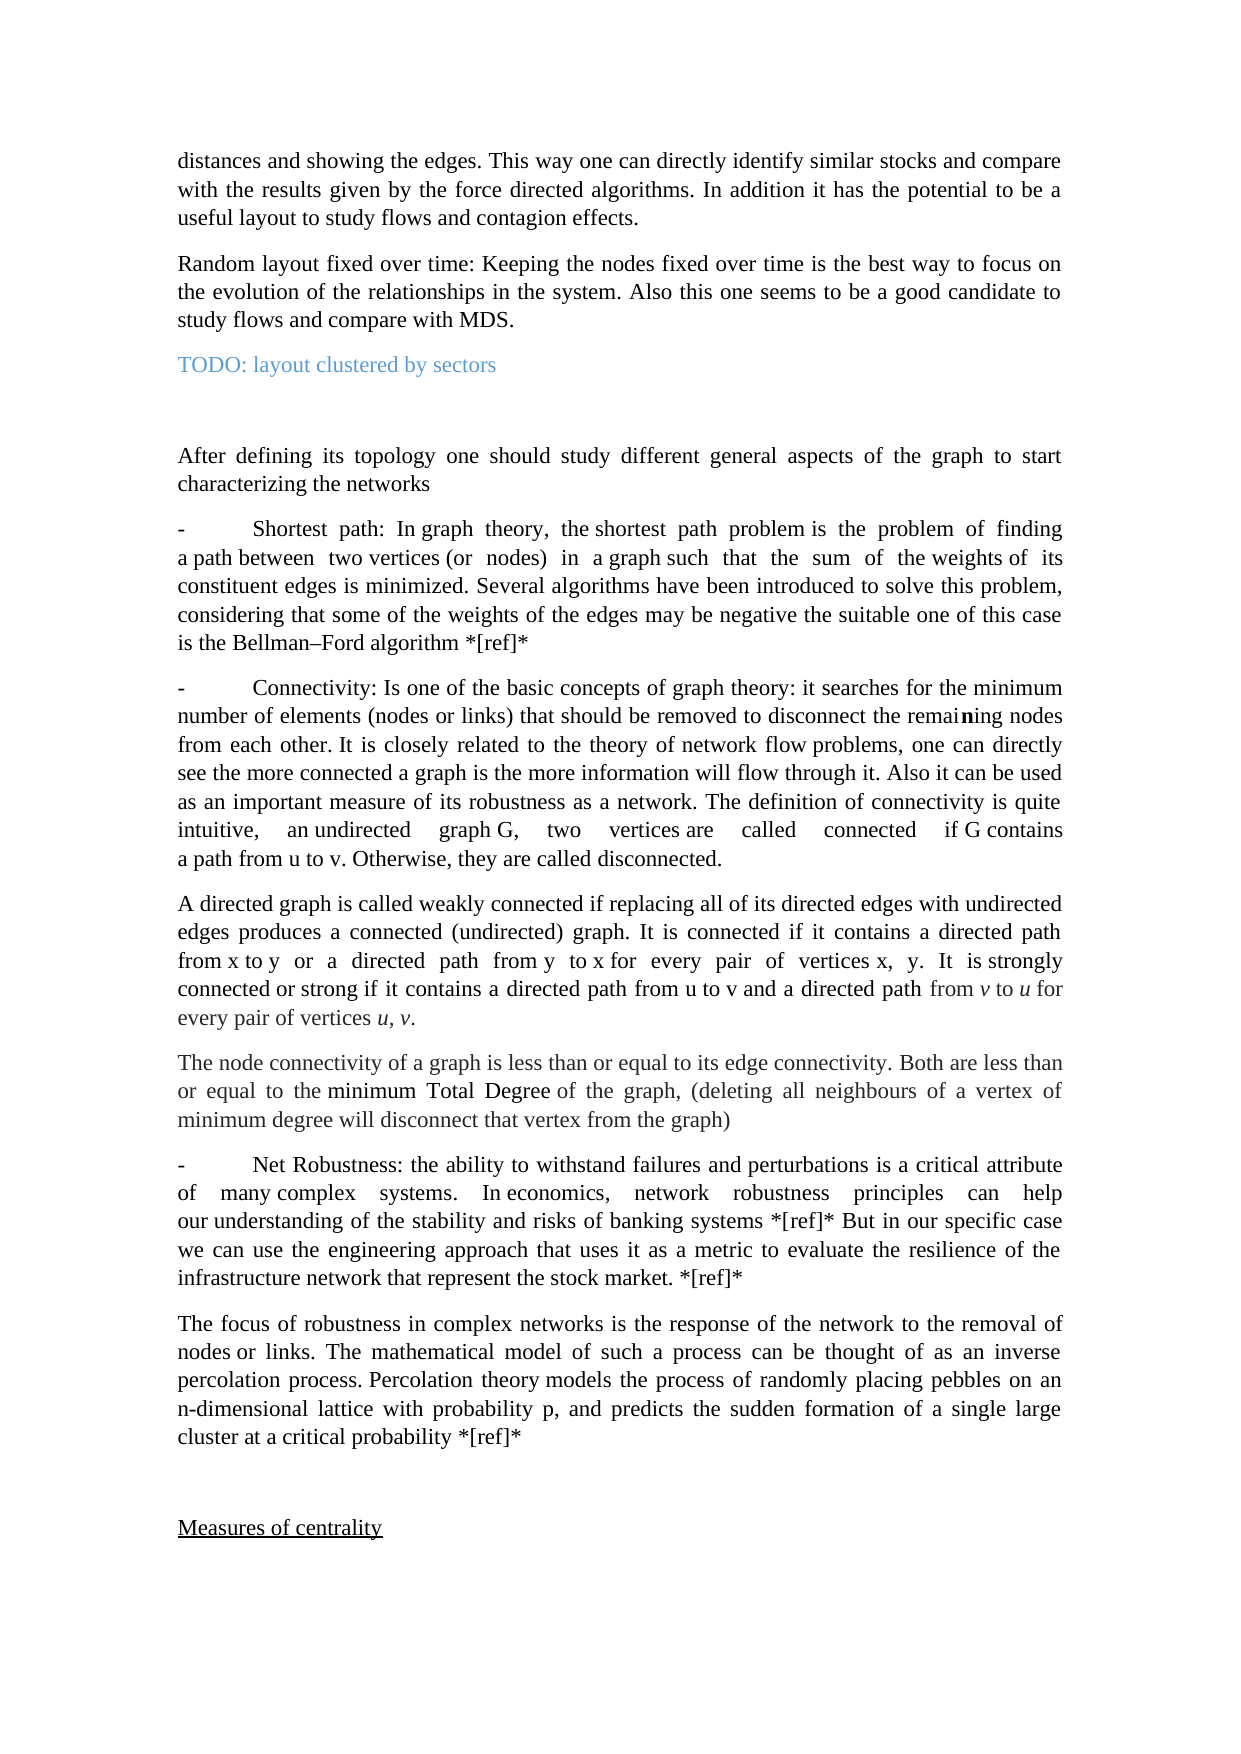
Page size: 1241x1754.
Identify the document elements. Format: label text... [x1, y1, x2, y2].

text After defining its topology one should study different general aspects of the graph to start characterizing the networks [177, 442, 1063, 497]
text The focus of robustness in complex networks is the response of the network to the removal of nodes or links. The mathematical model of such a process can be thought of as an inverse percolation process. Percolation theory models the process of randomly placing pebbles on an n-dimensional lattice with probability p, and predicts the sudden formation of a single large cluster at a critical probability *[ref]* [177, 1421, 1063, 1450]
text A directed graph is called weakly connected if replacing all of its directed edges with undirected edges produces a connected (undirected) graph. It is connected if it contains a directed path from x to y or a directed path from y to x for every pair of vertices x, y. It is strongly connected or strong if it contains a directed path from u to v and a directed path from v to u for every pair of vertices u, v. [177, 986, 1063, 1030]
text - Connectivity: Is one of the basic concepts of graph theory: it searches for the minimum number of elements (nodes or links) that should be removed to disconnect the remaining nodes from each other. It is closely related to the theory of network flow problems, one can directly see the more connected a graph is the more information will flow through it. Also it can be used as an important measure of its robustness as a network. The definition of connectivity is quite intuitive, an undirected graph G, two vertices are called connected if G contains a path from u to v. Otherwise, they are called disconnected. [177, 814, 1063, 871]
text - Connectivity: Is one of the basic concepts of graph theory: it searches for the minimum number of elements (nodes or links) that should be removed to disconnect the remaining nodes from each other. It is closely related to the theory of network flow problems, one can directly see the more connected a graph is the more information will flow through it. Also it can be used as an important measure of its robustness as a network. The definition of connectivity is quite intuitive, an undirected graph G, two vertices are called connected if G contains a path from u to v. Otherwise, they are called disconnected. [177, 674, 1063, 722]
text Measures of centrality [177, 1513, 1063, 1540]
text - Shortest path: In graph theory, the shortest path problem is the problem of finding a path between two vertices (or nodes) in a graph such that the sum of the weights of its constituent edges is minimized. Several algorithms have been introduced to solve this problem, considering that some of the weights of the edges may be negative the suitable one of this case is the Bellman–Ford algorithm *[ref]* [177, 515, 1063, 655]
text - Net Robustness: the ability to withstand failures and perturbations is a critical attribute of many complex systems. In economics, network robustness principles can help our understanding of the stability and risks of banking systems *[ref]* But in our specific case we can use the engineering approach that uses it as a metric to evaluate the resilience of the infrastructure network that represent the stock market. *[ref]* [177, 1151, 1063, 1291]
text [177, 148, 1063, 231]
text The node connectivity of a graph is less than or equal to its edge connectivity. Both are less than or equal to the minimum Total Degree of the graph, (deleting all neighbours of a vertex of minimum degree will disconnect that vertex from the graph) [177, 1103, 1063, 1132]
text TODO: layout clustered by sectors [177, 352, 1063, 378]
text Random layout fixed over time: Keeping the nodes fixed over time is the best way to focus on the evolution of the relationships in the system. Also this one seems to be a good candidate to study flows and compare with MDS. [177, 249, 1063, 333]
